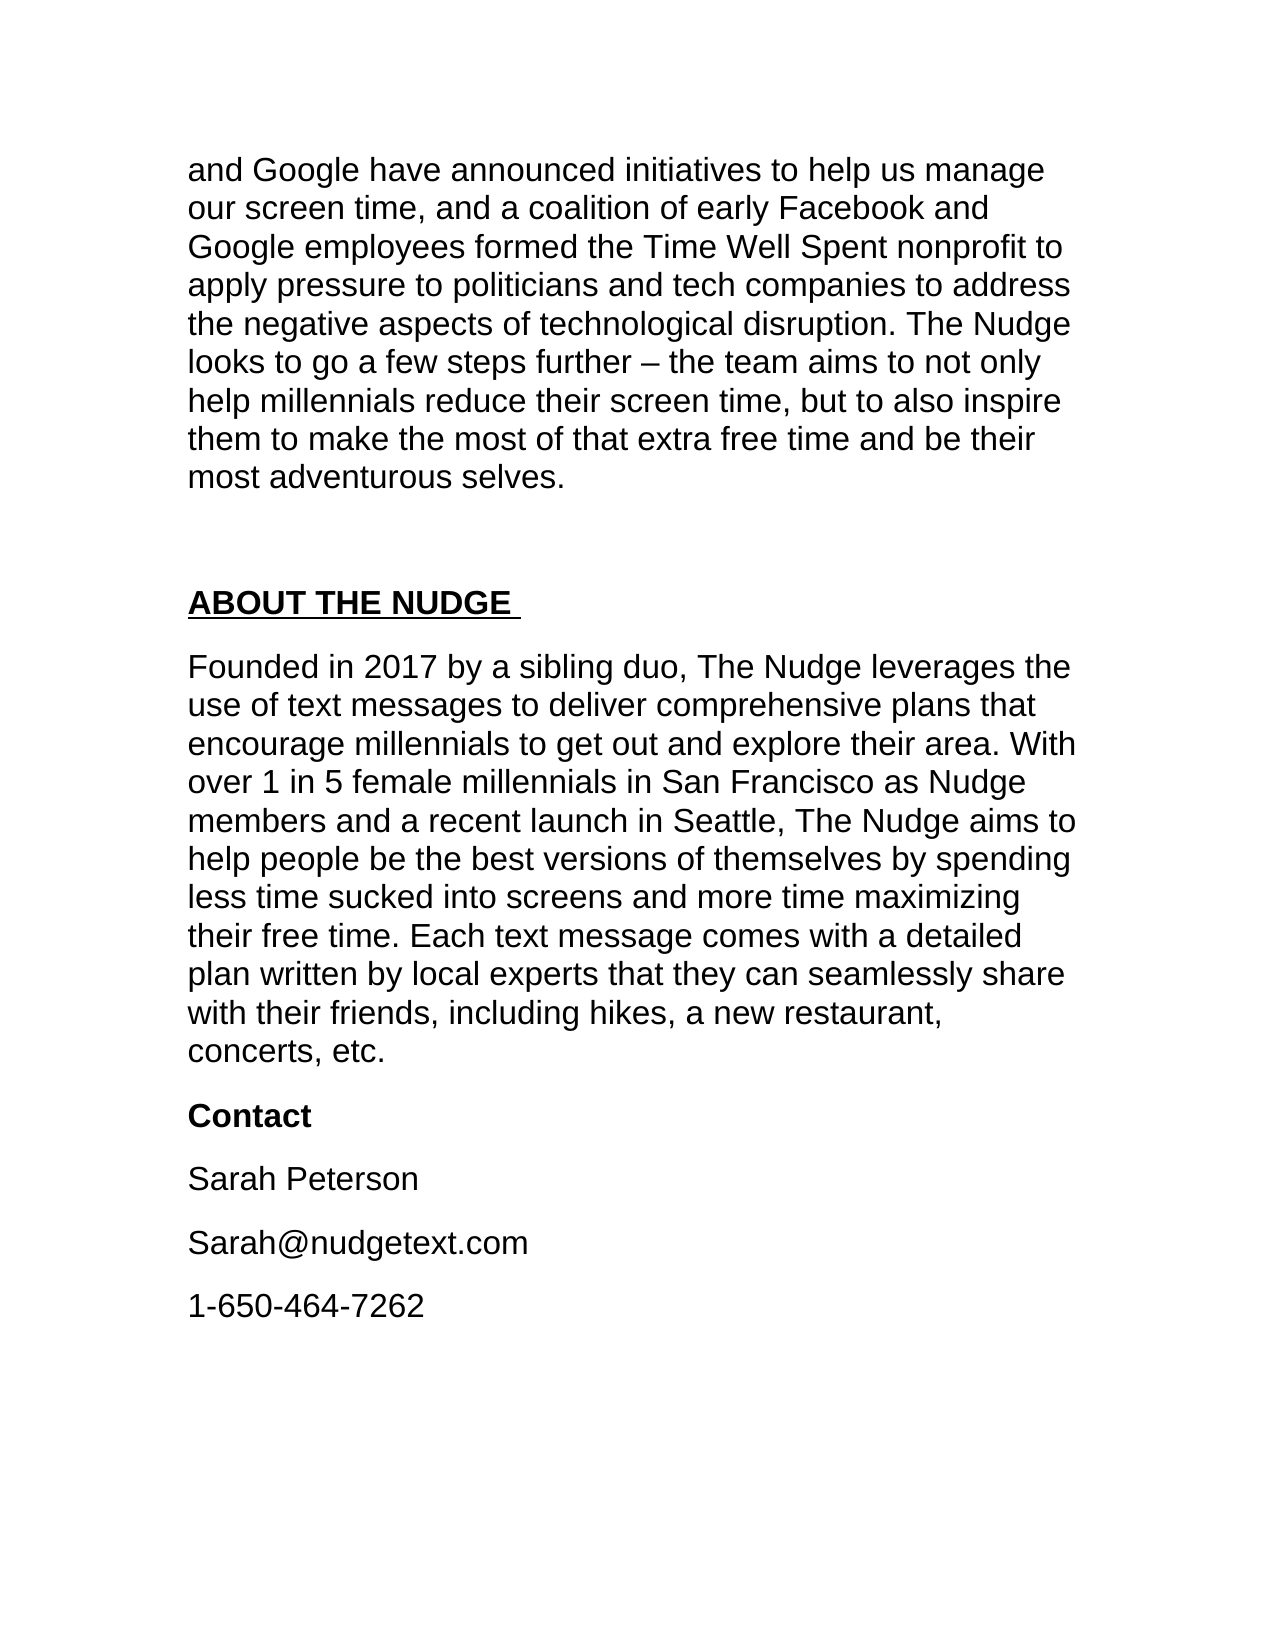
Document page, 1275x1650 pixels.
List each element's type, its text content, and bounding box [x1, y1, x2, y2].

text Sarah@nudgetext.com [187, 1223, 1087, 1261]
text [187, 150, 1087, 496]
text Founded in 2017 by a sibling duo, The Nudge leverages the use of text messages to deliver comprehensive plans that encourage millennials to get out and explore their area. With over 1 in 5 female millennials in San Francisco as Nudge members and a recent launch in Seattle, The Nudge aims to help people be the best versions of themselves by spending less time sucked into screens and more time maximizing their free time. Each text message comes with a detailed plan written by local experts that they can seamlessly share with their friends, including hikes, a new restaurant, concerts, etc. [187, 647, 1087, 1070]
text Sarah Peterson [187, 1159, 1087, 1198]
text 1-650-464-7262 [187, 1286, 1087, 1324]
text Contact [187, 1095, 1087, 1134]
text ABOUT THE NUDGE [187, 583, 1087, 622]
